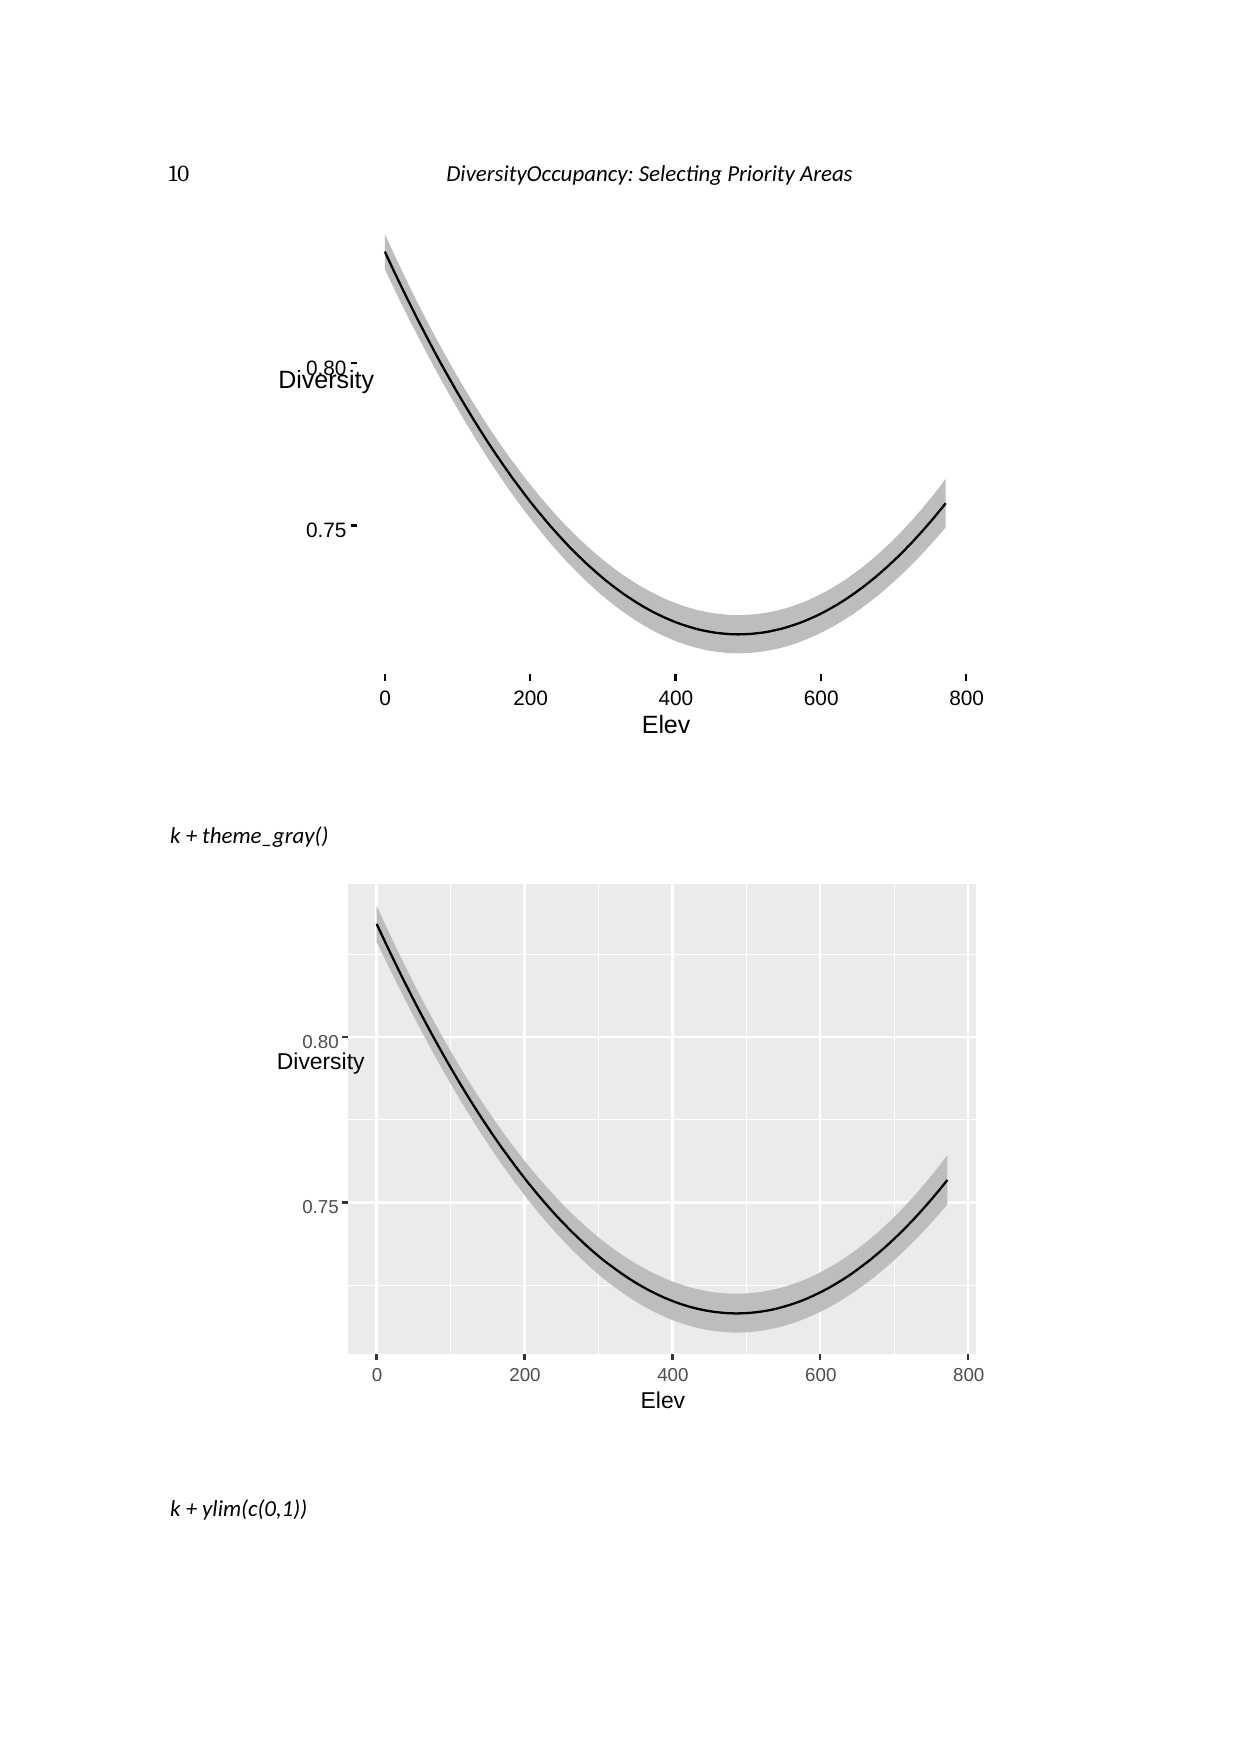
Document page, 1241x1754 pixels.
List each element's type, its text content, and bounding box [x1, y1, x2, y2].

text k + ylim(c(0,1)) [170, 1494, 1240, 1522]
text k + theme_gray() [170, 821, 1240, 849]
